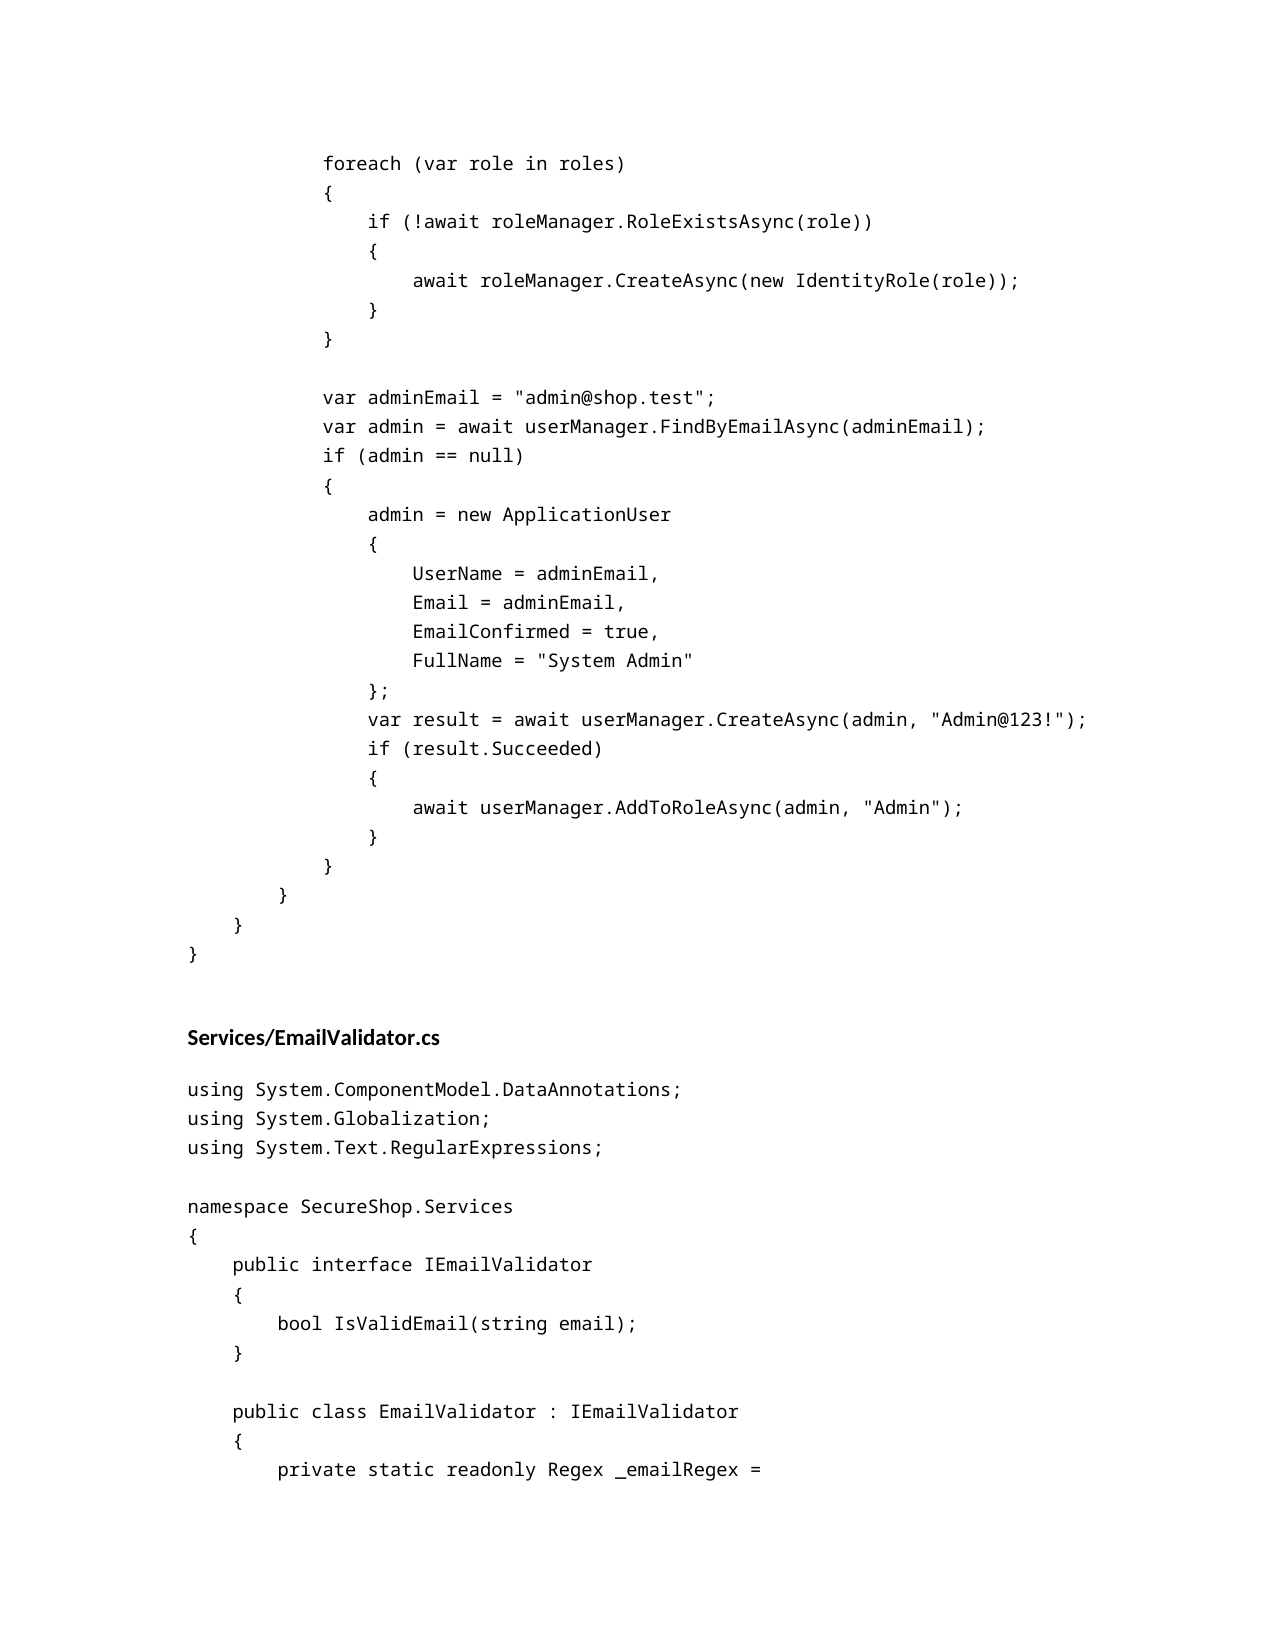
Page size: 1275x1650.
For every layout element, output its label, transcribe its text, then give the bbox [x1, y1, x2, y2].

text Services/EmailValidator.cs [187, 1023, 1087, 1051]
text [187, 150, 1087, 998]
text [187, 1076, 1087, 1482]
